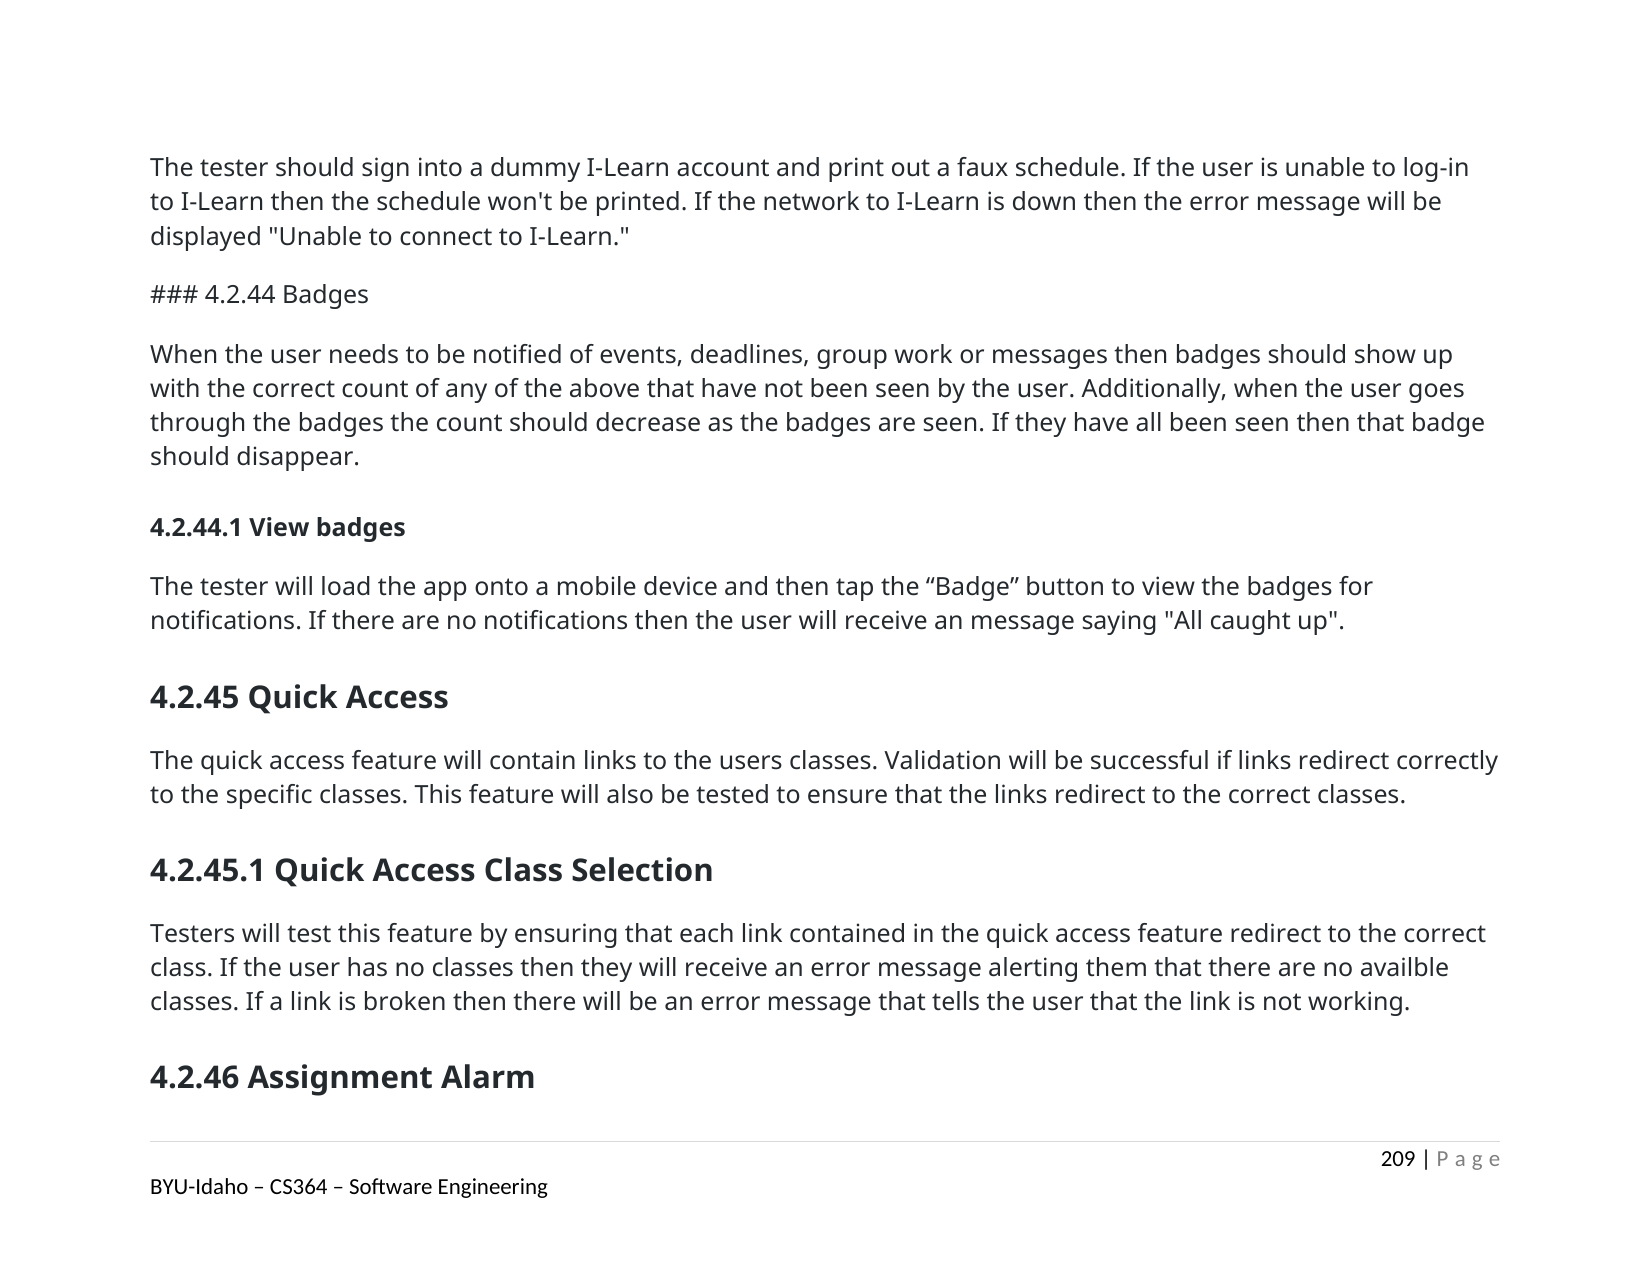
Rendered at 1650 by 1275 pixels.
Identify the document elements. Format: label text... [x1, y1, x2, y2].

text 4.2.45 Quick Access [150, 675, 1500, 717]
text ﻿### 4.2.44 Badges [150, 277, 1500, 311]
text Testers will test this feature by ensuring that each link contained in the quick access feature redirect to the correct class. If the user has no classes then they will receive an error message alerting them that there are no availble classes. If a link is broken then there will be an error message that tells the user that the link is not working. [150, 916, 1500, 1018]
text The quick access feature will contain links to the users classes. Validation will be successful if links redirect correctly to the specific classes. This feature will also be tested to ensure that the links redirect to the correct classes. [150, 742, 1500, 810]
text The tester will load the app onto a mobile device and then tap the “Badge” button to view the badges for notifications. If there are no notifications then the user will receive an message saying "All caught up". [150, 569, 1500, 637]
text The tester should sign into a dummy I-Learn account and print out a faux schedule. If the user is unable to log-in to I-Learn then the schedule won't be printed. If the network to I-Learn is down then the error message will be displayed "Unable to connect to I-Learn." [150, 150, 1500, 252]
text 4.2.45.1 Quick Access Class Selection [150, 848, 1500, 891]
text When the user needs to be notified of events, deadlines, group work or messages then badges should show up with the correct count of any of the above that have not been seen by the user. Additionally, when the user goes through the badges the count should decrease as the badges are seen. If they have all been seen then that badge should disappear. [150, 336, 1500, 472]
text 4.2.44.1 View badges [150, 510, 1500, 544]
text 4.2.46 Assignment Alarm [150, 1055, 1500, 1098]
